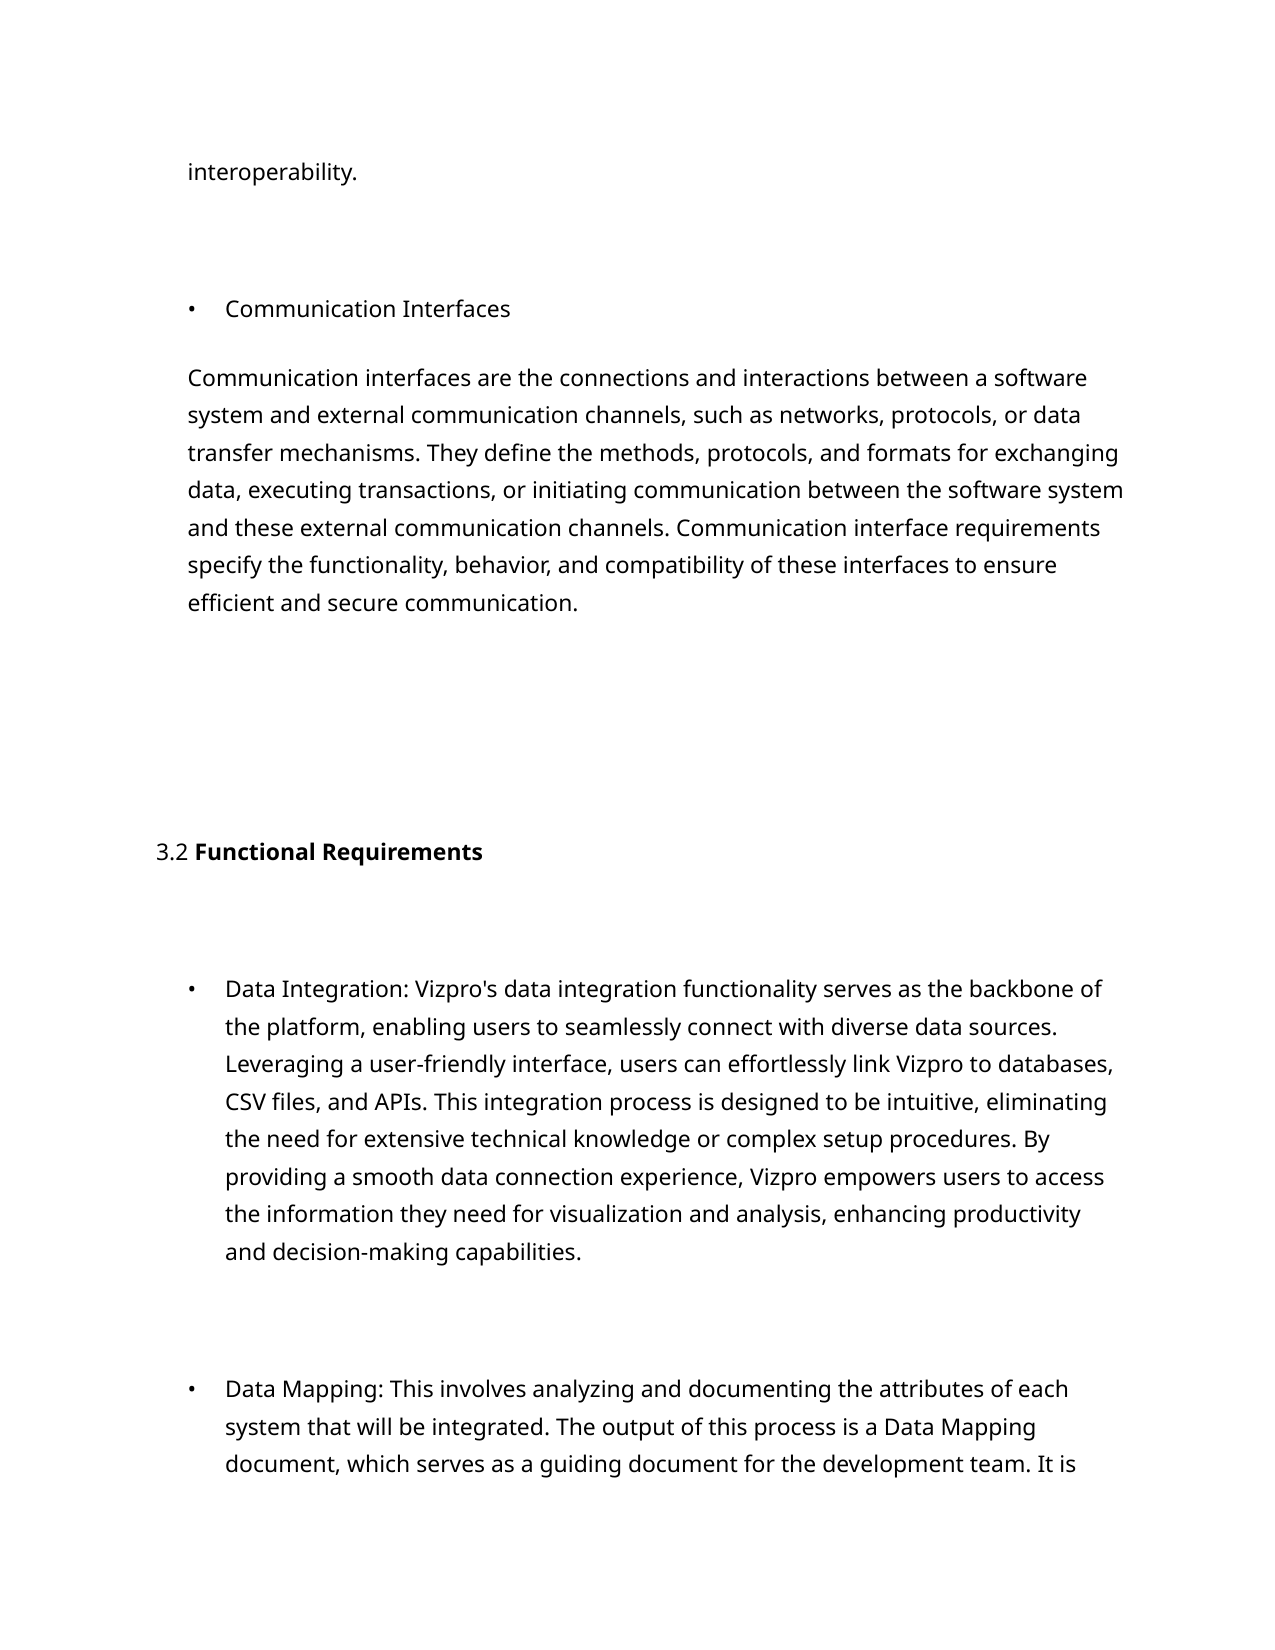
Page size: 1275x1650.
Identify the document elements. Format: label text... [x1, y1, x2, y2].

text Communication interfaces are the connections and interactions between a software system and external communication channels, such as networks, protocols, or data transfer mechanisms. They define the methods, protocols, and formats for exchanging data, executing transactions, or initiating communication between the software system and these external communication channels. Communication interface requirements specify the functionality, behavior, and compatibility of these interfaces to ensure efficient and secure communication. [187, 356, 1125, 619]
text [187, 150, 1125, 187]
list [187, 1367, 1125, 1480]
list Data Integration: Vizpro's data integration functionality serves as the backbone of the platform, enabling users to seamlessly connect with diverse data sources. Leveraging a user-friendly interface, users can effortlessly link Vizpro to databases, CSV files, and APIs. This integration process is designed to be intuitive, eliminating the need for extensive technical knowledge or complex setup procedures. By providing a smooth data connection experience, Vizpro empowers users to access the information they need for visualization and analysis, enhancing productivity and decision-making capabilities. [187, 967, 1125, 1267]
text 3.2 Functional Requirements [150, 830, 1125, 867]
list Communication Interfaces [187, 287, 1125, 325]
